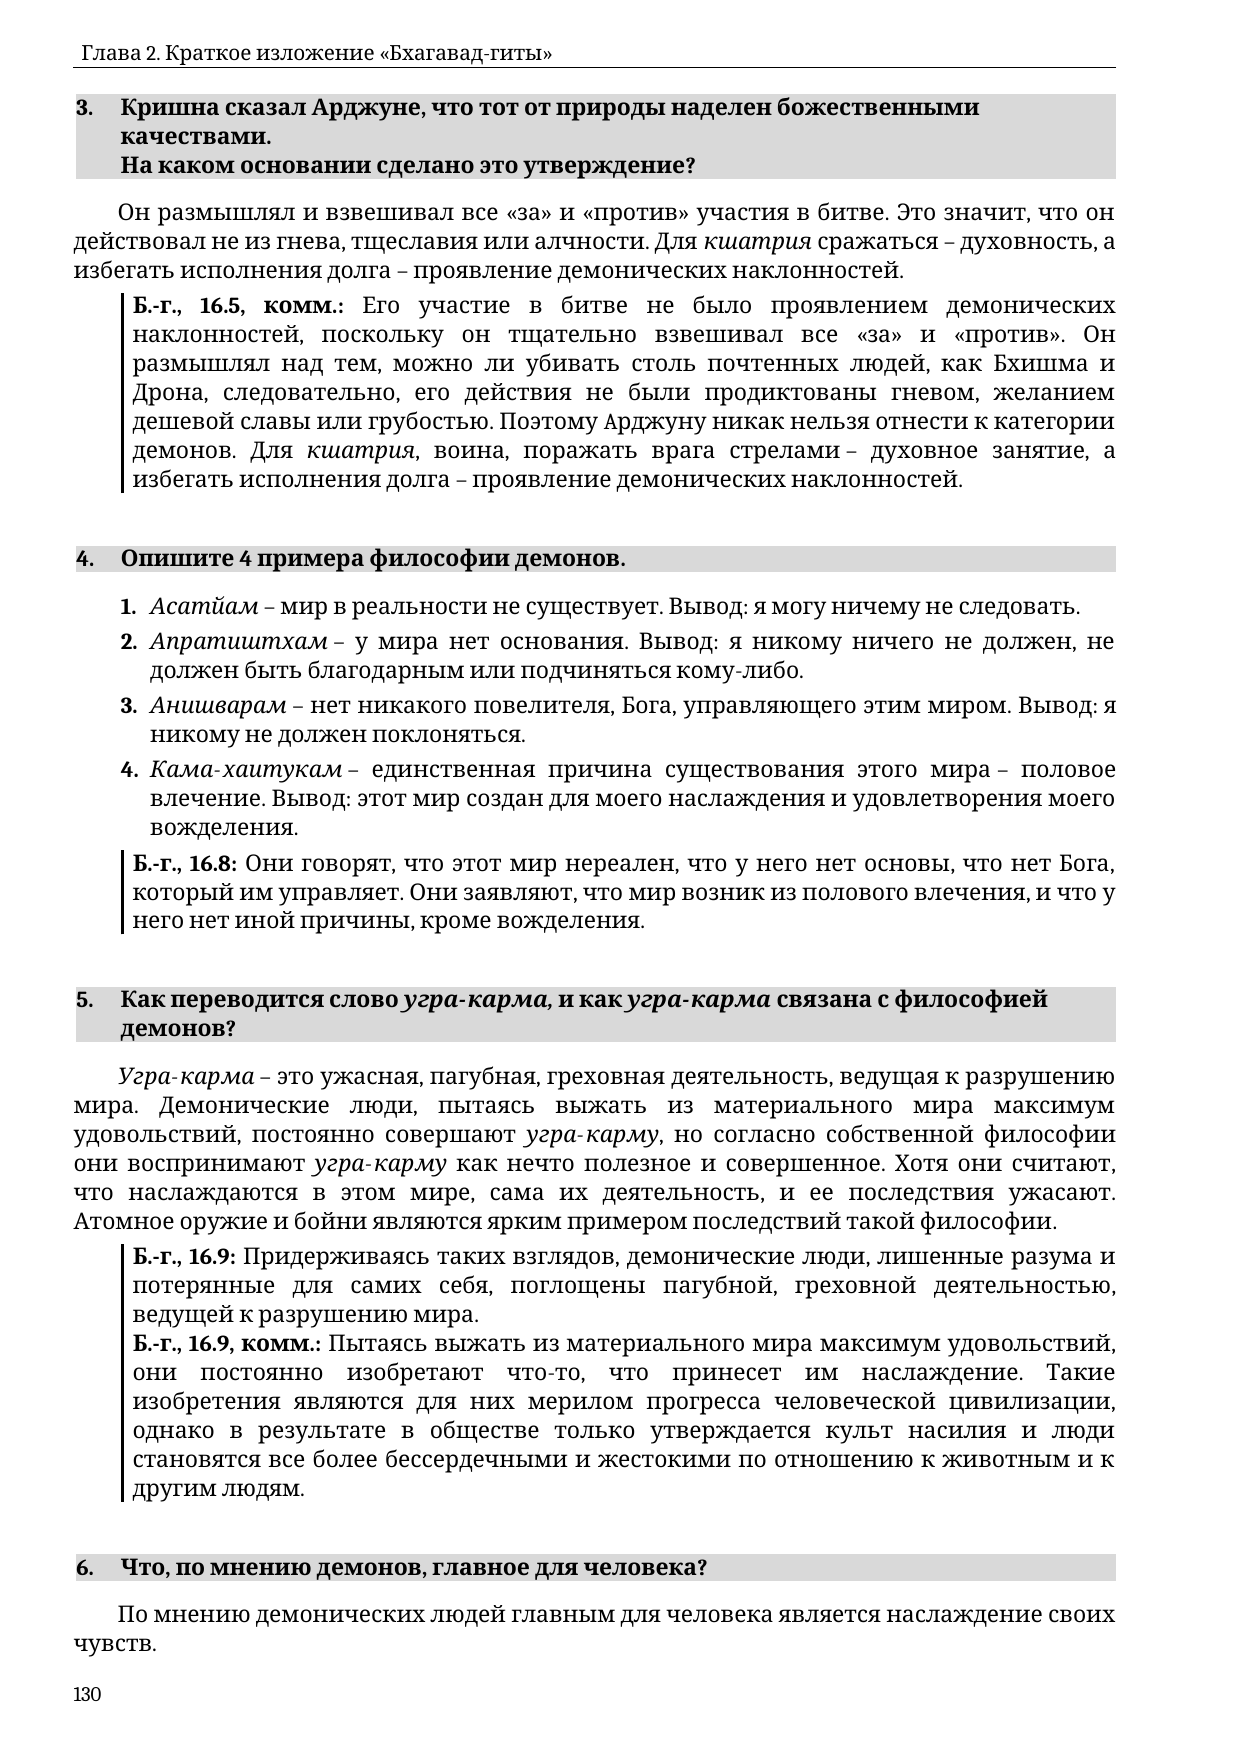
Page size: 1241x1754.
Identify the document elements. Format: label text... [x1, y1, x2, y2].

text Кама-хаитукам – единственная причина существования этого мира – половое влечение. Вывод: этот мир создан для моего наслаждения и удовлетворения моего вожделения. [121, 757, 1116, 841]
text Б.-г., 16.5, комм.: Его участие в битве не было проявлением демонических наклонностей, поскольку он тщательно взвешивал все «за» и «против». Он размышлял над тем, можно ли убивать столь почтенных людей, как Бхишма и Дрона, следовательно, его действия не были продиктованы гневом, желанием дешевой славы или грубостью. Поэтому Aрджуну никак нельзя отнести к категории демонов. Для кшатрия, воина, поражать врага стрелами – духовное занятие, а избегать исполнения долга – проявление демонических наклонностей. [124, 293, 1116, 493]
text По мнению демонических людей главным для человека является наслаждение своих чувств. [73, 1602, 1116, 1657]
text 3. Кришна сказал Арджуне, что тот от природы наделен божественными качествами. На каком основании сделано это утверждение? [76, 94, 1116, 179]
text Он размышлял и взвешивал все «за» и «против» участия в битве. Это значит, что он действовал не из гнева, тщеславия или алчности. Для кшатрия сражаться – духовность, а избегать исполнения долга – проявление демонических наклонностей. [73, 200, 1116, 284]
list Асатйам – мир в реальности не существует. Вывод: я могу ничему не следовать. [121, 594, 1116, 620]
text Апратиштхам – у мира нет основания. Вывод: я никому ничего не должен, не должен быть благодарным или подчиняться кому-либо. [121, 629, 1116, 684]
text Б.-г., 16.9: Придерживаясь таких взглядов, демонические люди, лишенные разума и потерянные для самих себя, поглощены пагубной, греховной деятельностью, ведущей к разрушению мира. [124, 1244, 1116, 1328]
text Анишварам – нет никакого повелителя, Бога, управляющего этим миром. Вывод: я никому не должен поклоняться. [121, 693, 1116, 748]
text 6. Что, по мнению демонов, главное для человека? [76, 1554, 1116, 1581]
text 4. Опишите 4 примера философии демонов. [76, 546, 1116, 572]
text 5. Как переводится слово угра-карма, и как угра-карма связана с философией демонов? [76, 987, 1116, 1042]
text Б.-г., 16.9, комм.: Пытаясь выжать из материального мира максимум удовольствий, они постоянно изобретают что-то, что принесет им наслаждение. Такие изобретения являются для них мерилом прогресса человеческой цивилизации, однако в результате в обществе только утверждается культ насилия и люди становятся все более бессердечными и жестокими по отношению к животным и к другим людям. [124, 1331, 1116, 1502]
text Угра-карма – это ужасная, пагубная, греховная деятельность, ведущая к разрушению мира. Демонические люди, пытаясь выжать из материального мира максимум удовольствий, постоянно совершают угра-карму, но согласно собственной философии они воспринимают угра-карму как нечто полезное и совершенное. Хотя они считают, что наслаждаются в этом мире, сама их деятельность, и ее последствия ужасают. Атомное оружие и бойни являются ярким примером последствий такой философии. [73, 1064, 1116, 1235]
text Б.-г., 16.8: Они говорят, что этот мир нереален, что у него нет основы, что нет Бога, который им управляет. Они заявляют, что мир возник из полового влечения, и что у него нет иной причины, кроме вожделения. [124, 850, 1116, 934]
